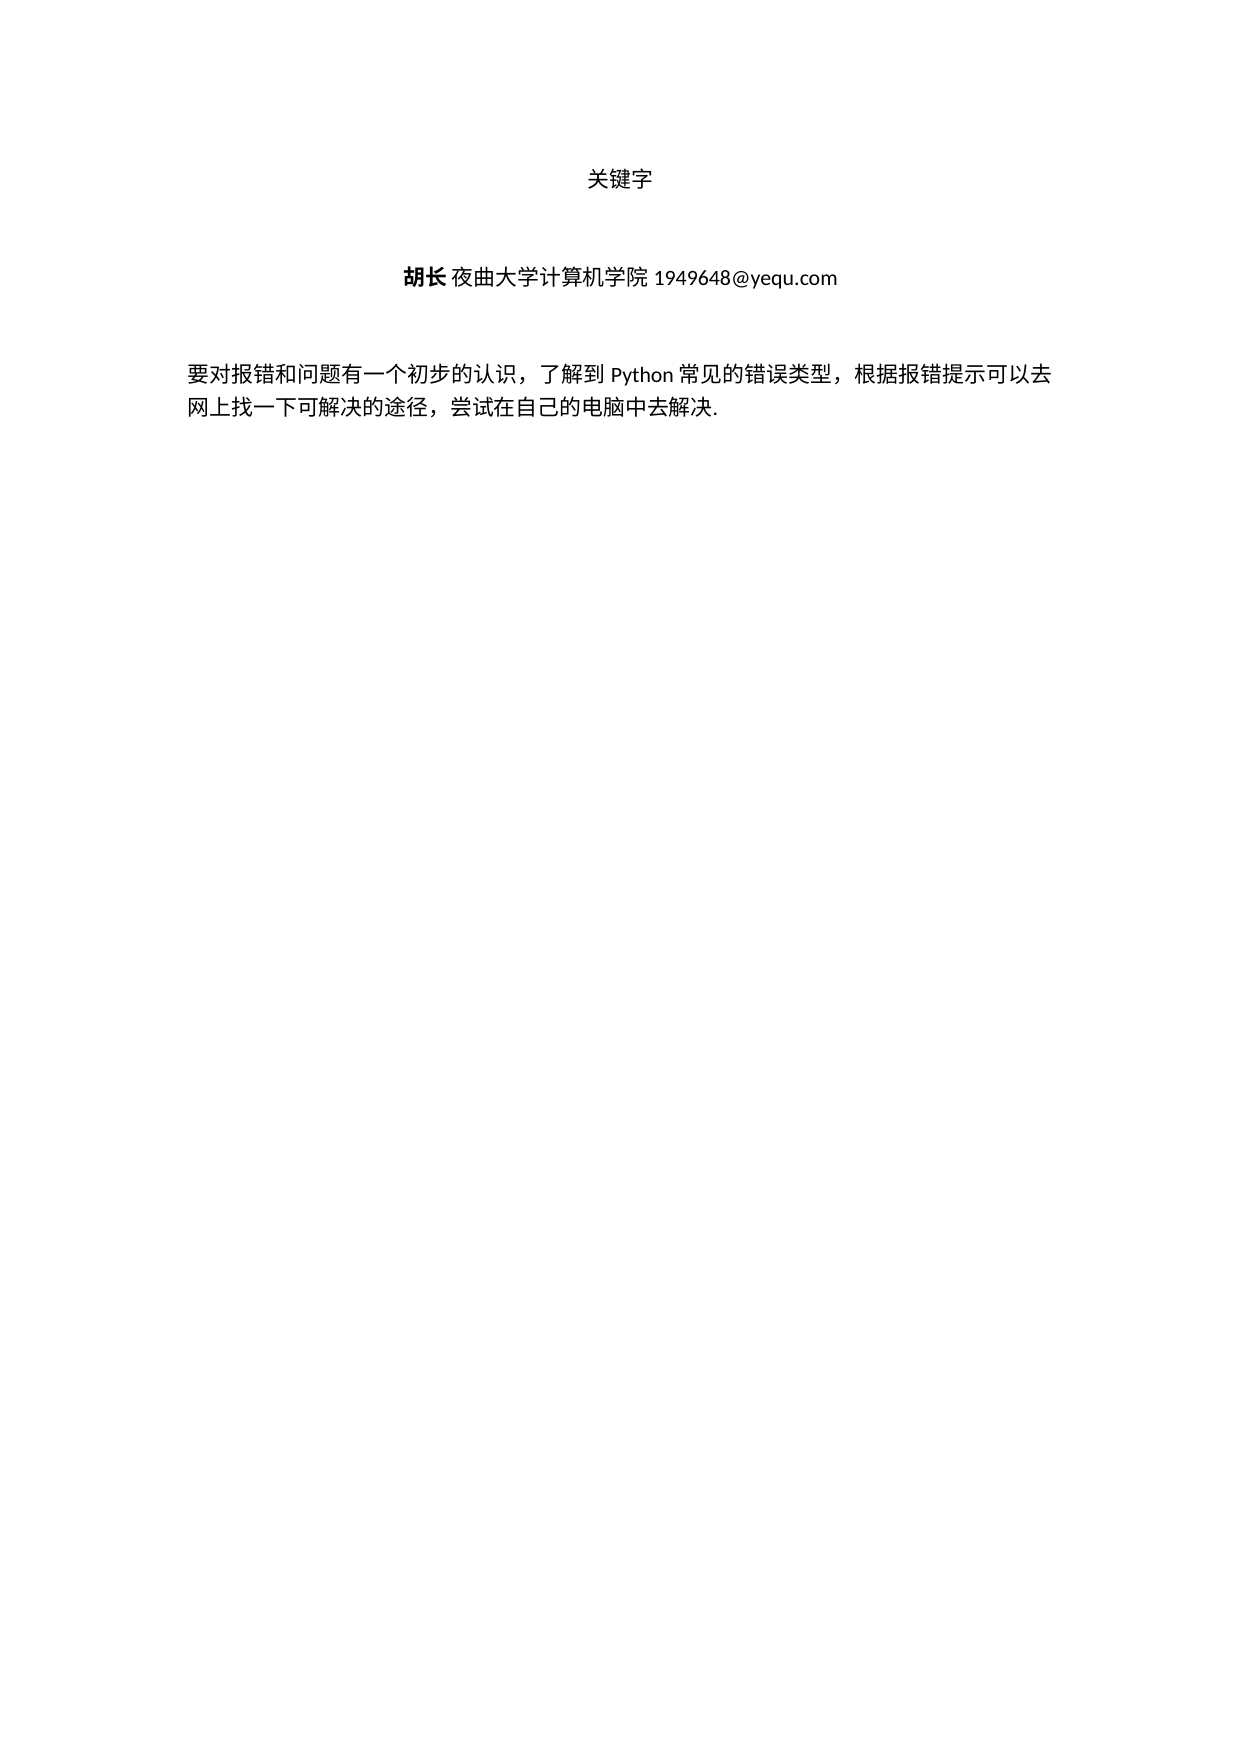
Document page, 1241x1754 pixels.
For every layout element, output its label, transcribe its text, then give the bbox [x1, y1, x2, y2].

text 关键字 [187, 162, 1053, 194]
text 胡长 夜曲大学计算机学院 1949648@yequ.com [187, 259, 1053, 292]
text 要对报错和问题有一个初步的认识，了解到Python常见的错误类型，根据报错提示可以去网上找一下可解决的途径，尝试在自己的电脑中去解决. [187, 357, 1053, 422]
